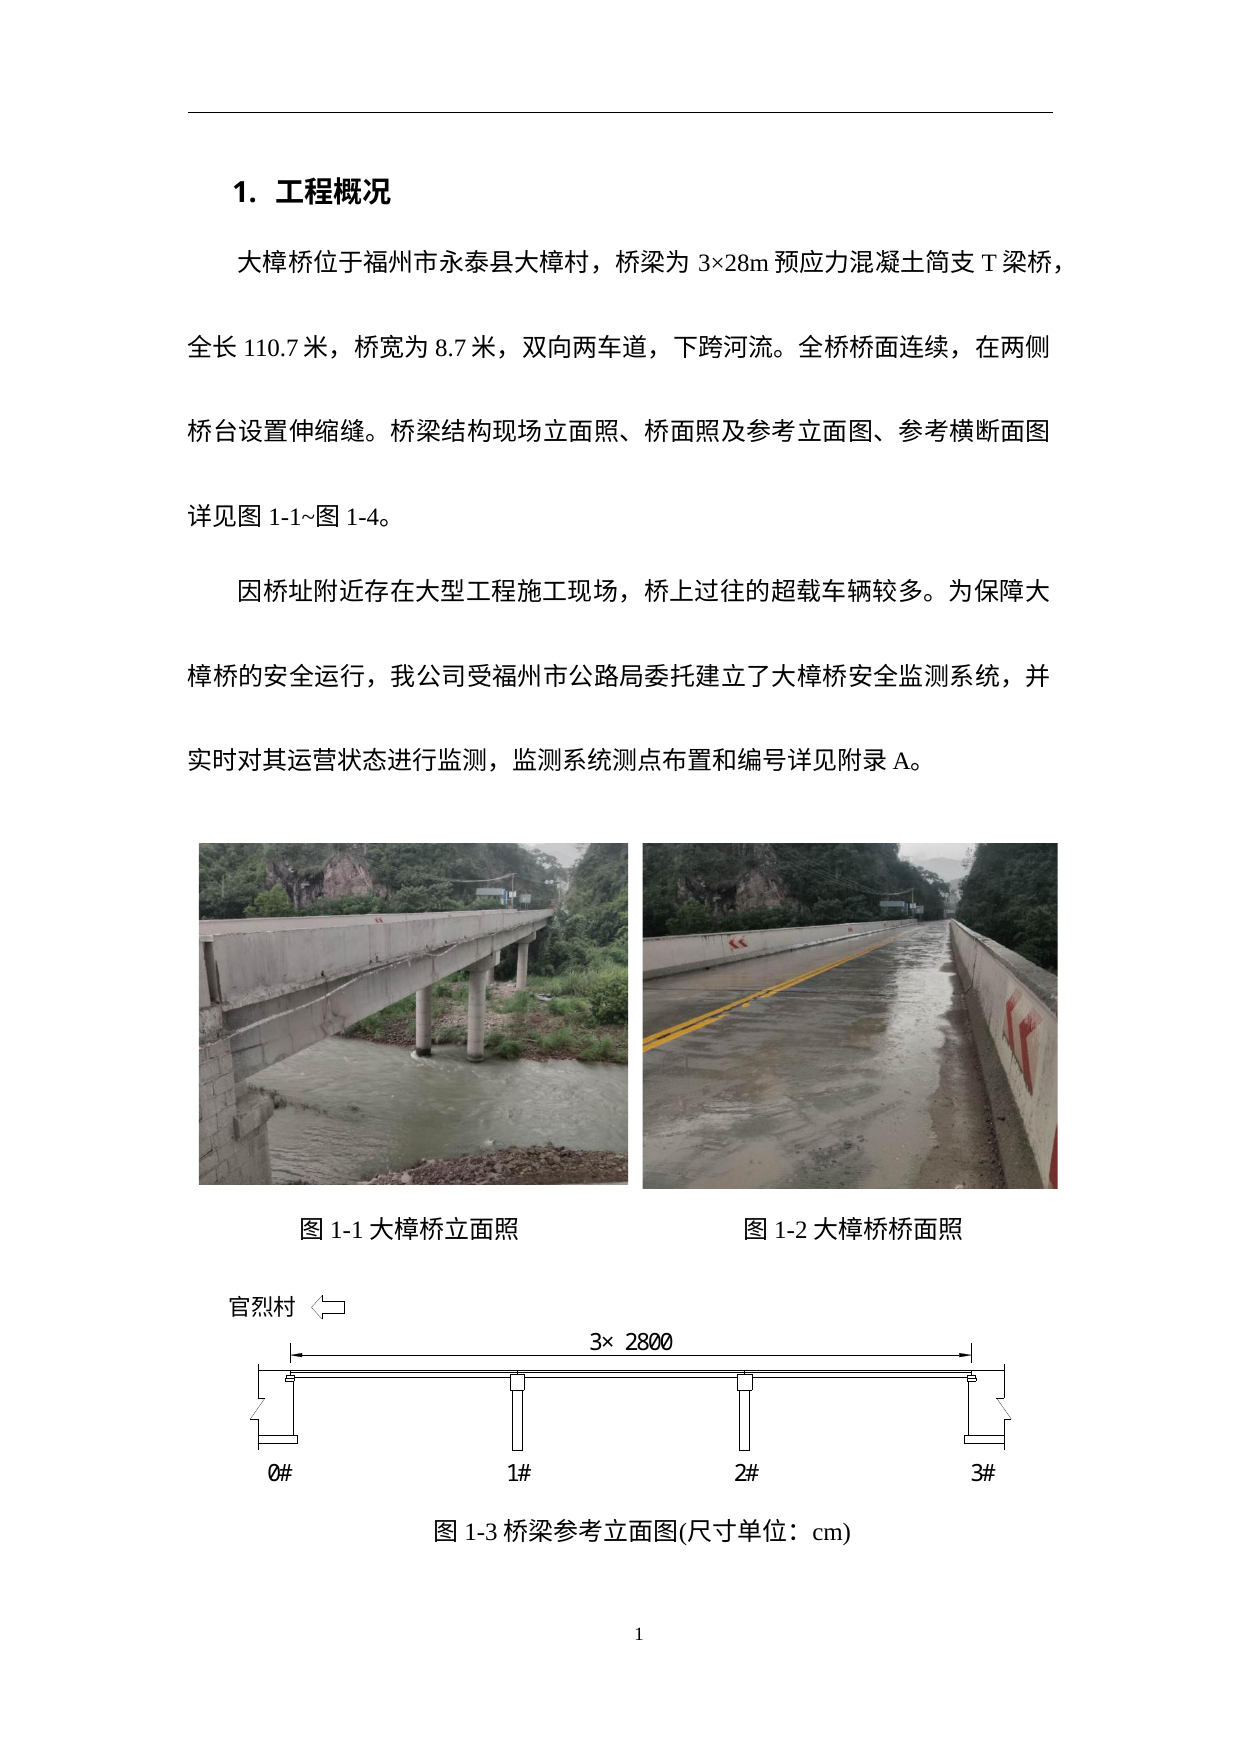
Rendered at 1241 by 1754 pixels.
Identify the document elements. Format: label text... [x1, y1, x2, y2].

text 图 1-3 桥梁参考立面图(尺寸单位：cm) [232, 1497, 1053, 1562]
subtitle 工程概况 [232, 162, 1053, 212]
text 大樟桥位于福州市永泰县大樟村，桥梁为3×28m预应力混凝土简支T梁桥，全长110.7米，桥宽为8.7米，双向两车道，下跨河流。全桥桥面连续，在两侧桥台设置伸缩缝。桥梁结构现场立面照、桥面照及参考立面图、参考横断面图详见图 1-1~图 1-4。 [187, 228, 1053, 547]
picture [198, 843, 629, 1185]
table_header 图 1-2 大樟桥桥面照 [631, 843, 1075, 1254]
table_header 图 1-1 大樟桥立面照 [188, 843, 631, 1254]
text 因桥址附近存在大型工程施工现场，桥上过往的超载车辆较多。为保障大樟桥的安全运行，我公司受福州市公路局委托建立了大樟桥安全监测系统，并实时对其运营状态进行监测，监测系统测点布置和编号详见附录A。 [187, 557, 1053, 791]
picture [642, 843, 1058, 1189]
